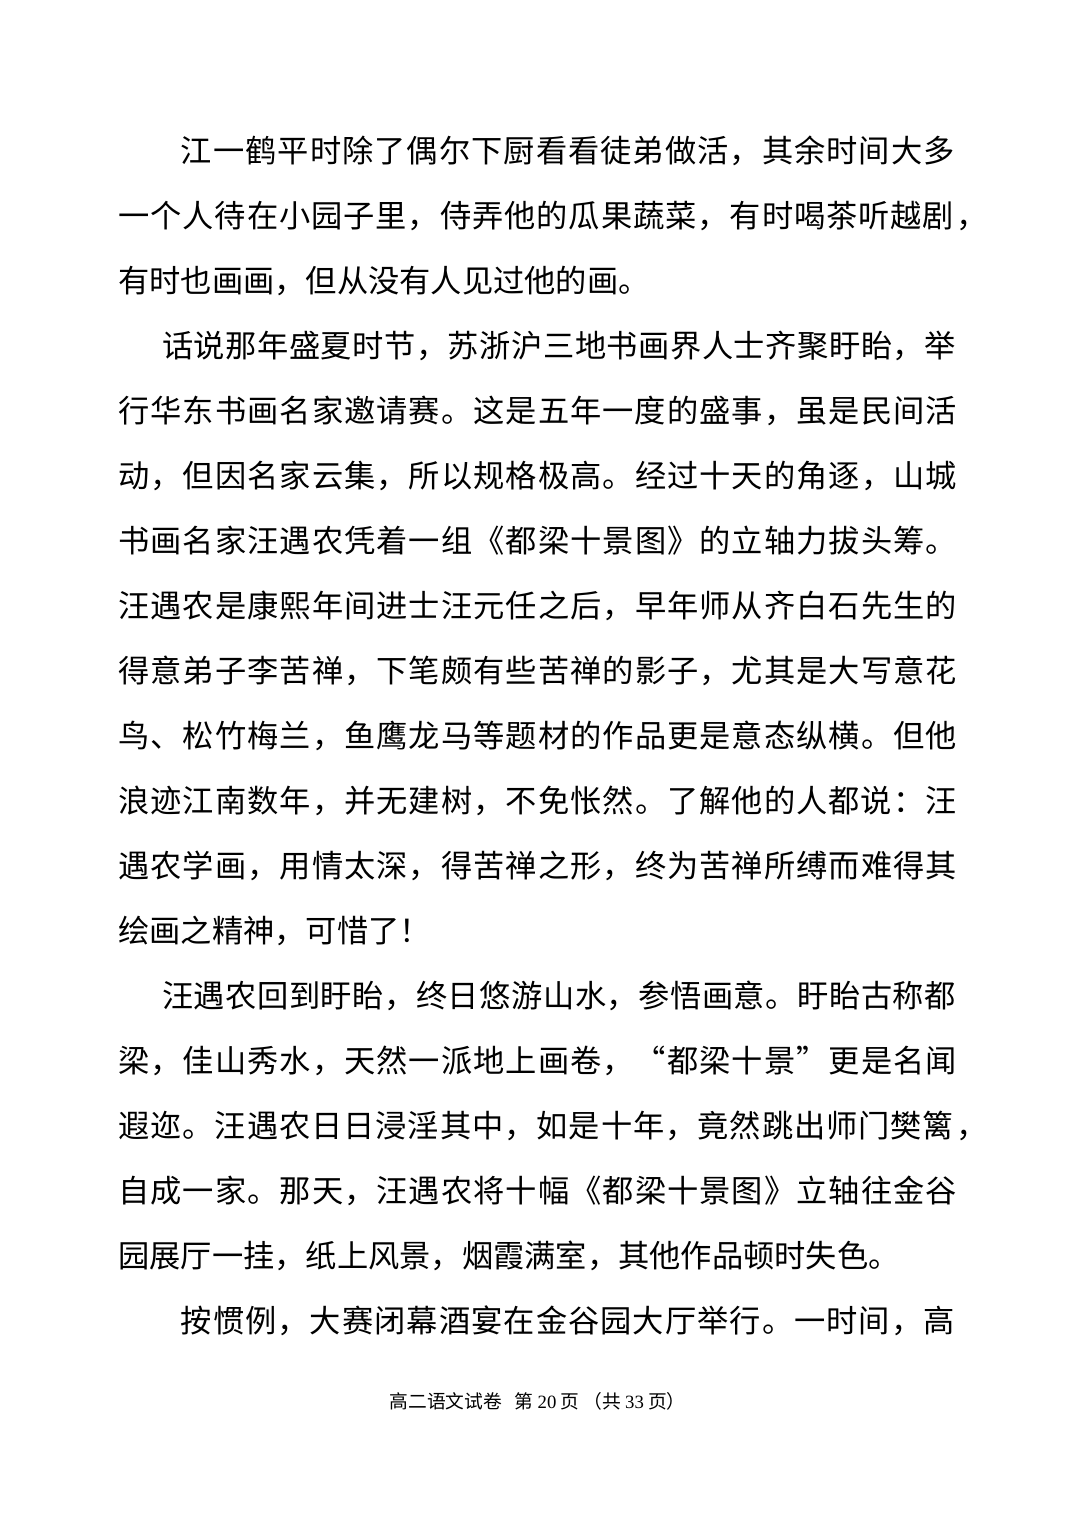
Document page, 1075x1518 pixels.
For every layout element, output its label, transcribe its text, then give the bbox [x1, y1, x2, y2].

text 汪遇农回到盱眙，终日悠游山水，参悟画意。盱眙古称都梁，佳山秀水，天然一派地上画卷，“都梁十景”更是名闻遐迩。汪遇农日日浸淫其中，如是十年，竟然跳出师门樊篱，自成一家。那天，汪遇农将十幅《都梁十景图》立轴往金谷园展厅一挂，纸上风景，烟霞满室，其他作品顿时失色。 [118, 961, 957, 1286]
text 话说那年盛夏时节，苏浙沪三地书画界人士齐聚盱眙，举行华东书画名家邀请赛。这是五年一度的盛事，虽是民间活动，但因名家云集，所以规格极高。经过十天的角逐，山城书画名家汪遇农凭着一组《都梁十景图》的立轴力拔头筹。汪遇农是康熙年间进士汪元任之后，早年师从齐白石先生的得意弟子李苦禅，下笔颇有些苦禅的影子，尤其是大写意花鸟、松竹梅兰，鱼鹰龙马等题材的作品更是意态纵横。但他浪迹江南数年，并无建树，不免怅然。了解他的人都说：汪遇农学画，用情太深，得苦禅之形，终为苦禅所缚而难得其绘画之精神，可惜了！ [118, 311, 957, 961]
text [118, 1286, 957, 1351]
text 江一鹤平时除了偶尔下厨看看徒弟做活，其余时间大多一个人待在小园子里，侍弄他的瓜果蔬菜，有时喝茶听越剧，有时也画画，但从没有人见过他的画。 [118, 116, 957, 311]
